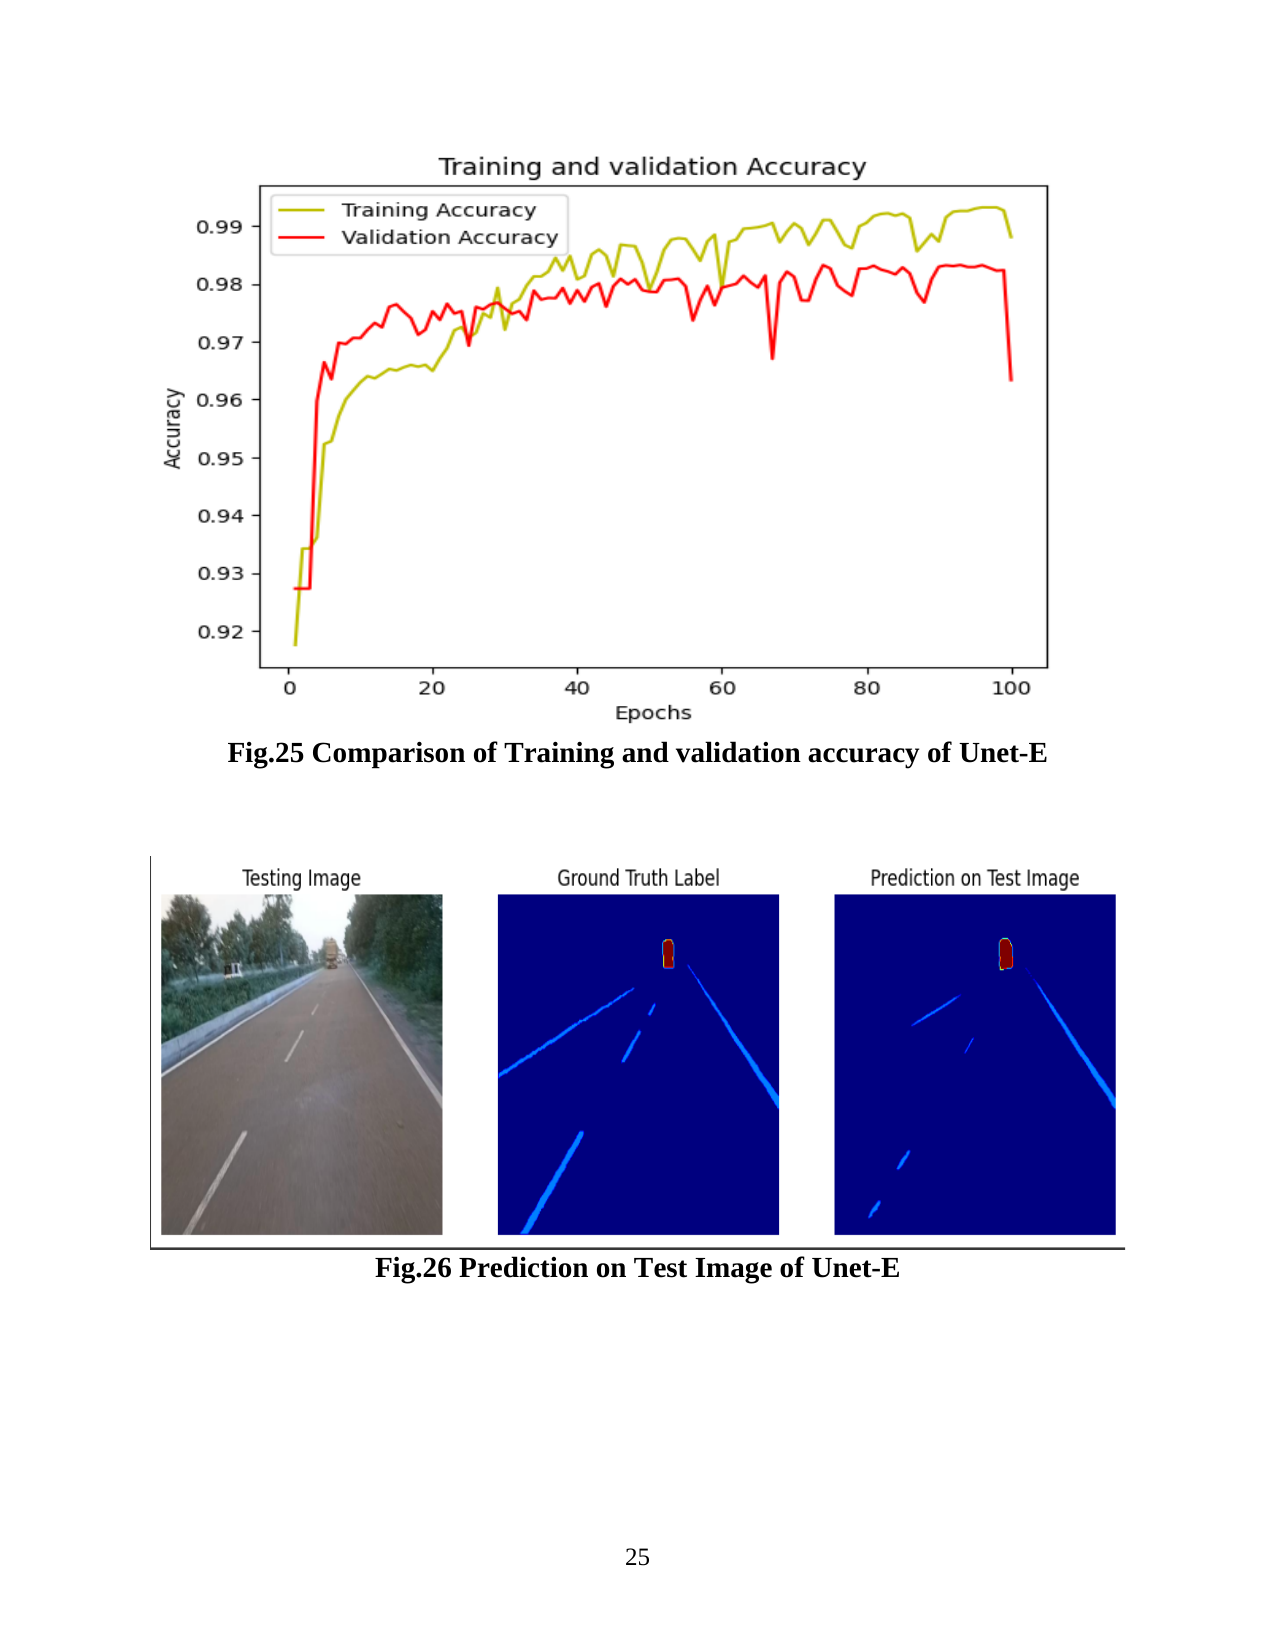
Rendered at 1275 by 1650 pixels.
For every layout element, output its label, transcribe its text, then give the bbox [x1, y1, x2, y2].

picture [150, 856, 1125, 1250]
text Fig.25 Comparison of Training and validation accuracy of Unet-E [150, 735, 1125, 768]
picture [150, 150, 1058, 735]
text Fig.26 Prediction on Test Image of Unet-E [150, 1250, 1125, 1283]
